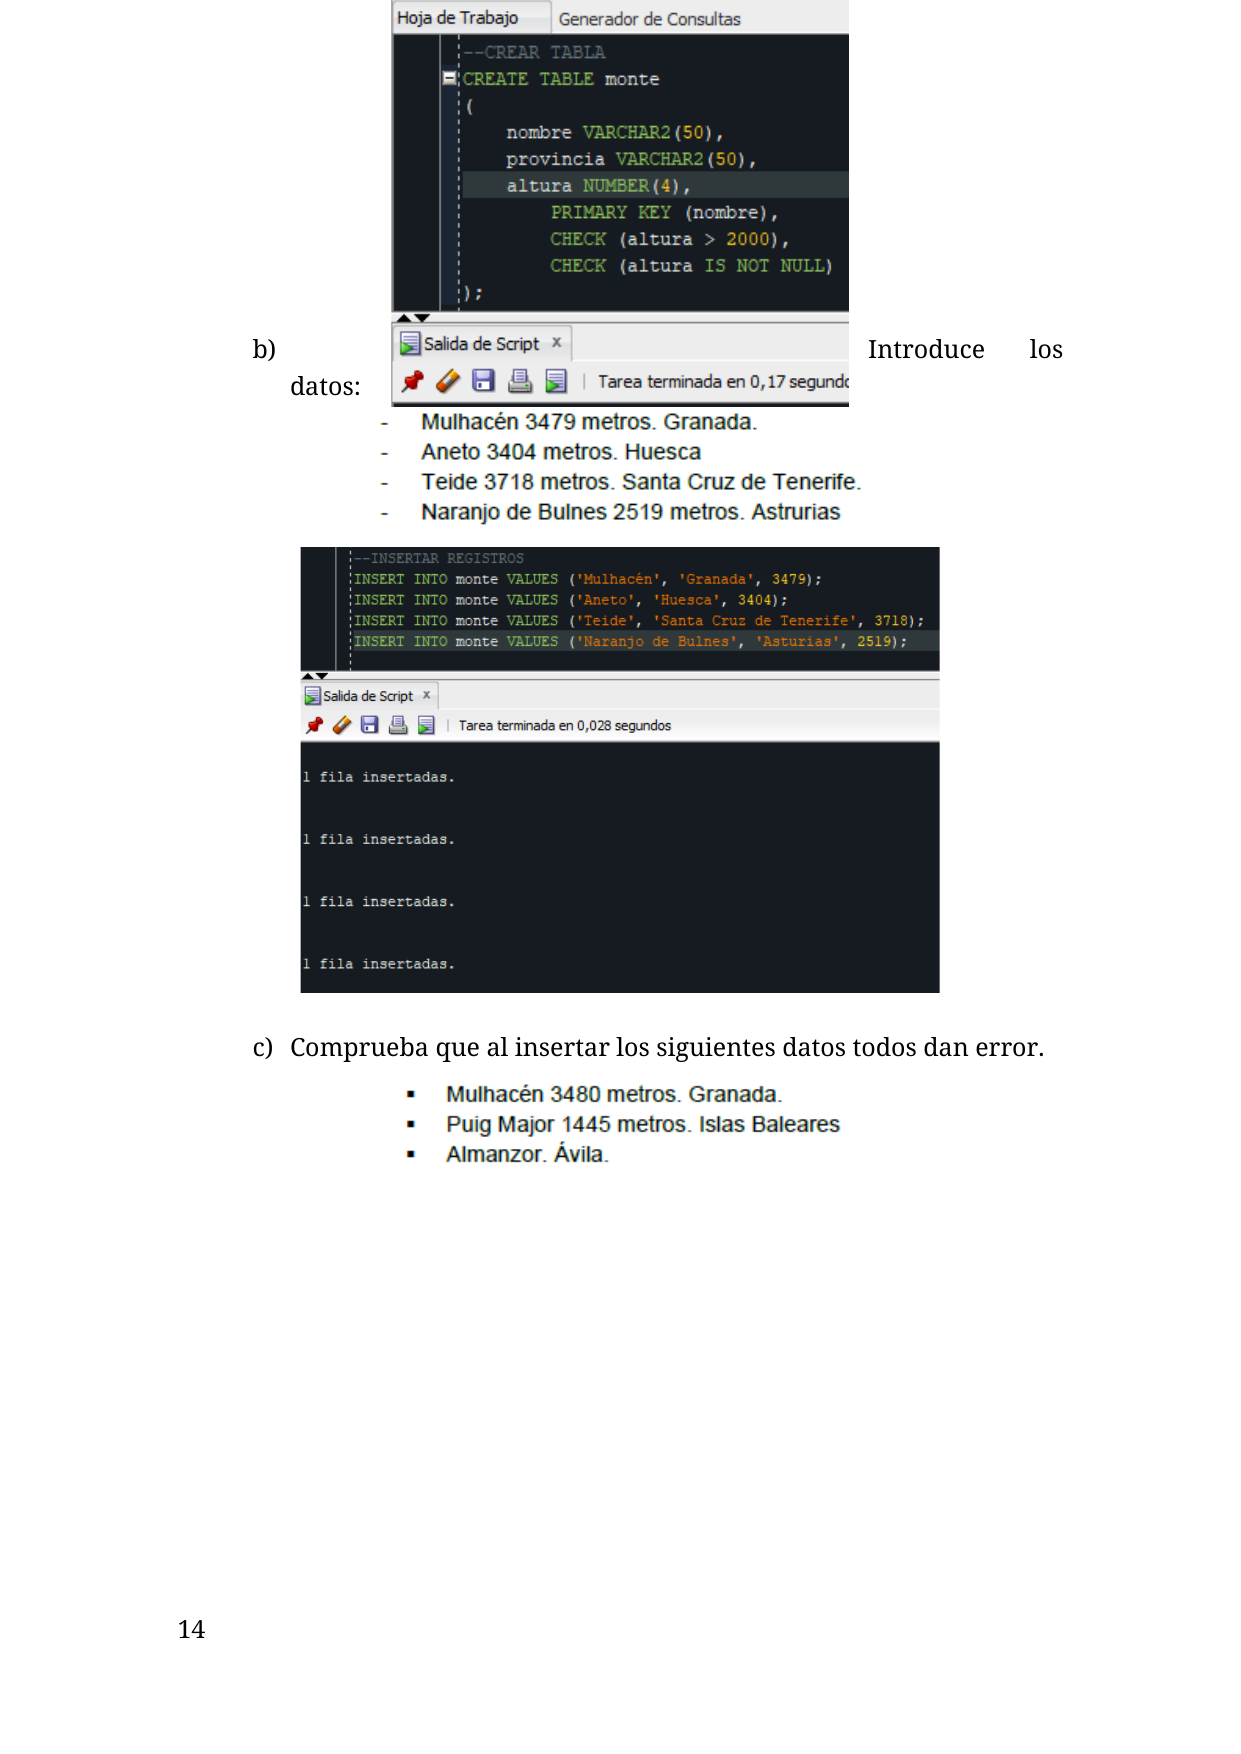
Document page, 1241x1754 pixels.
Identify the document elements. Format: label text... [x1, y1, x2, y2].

list Introduce los datos: [252, 331, 391, 402]
picture [300, 547, 940, 993]
list Comprueba que al insertar los siguientes datos todos dan error. [252, 1030, 1063, 1064]
picture [385, 1069, 856, 1178]
picture [371, 0, 870, 534]
list Introduce los datos: [849, 331, 1063, 402]
